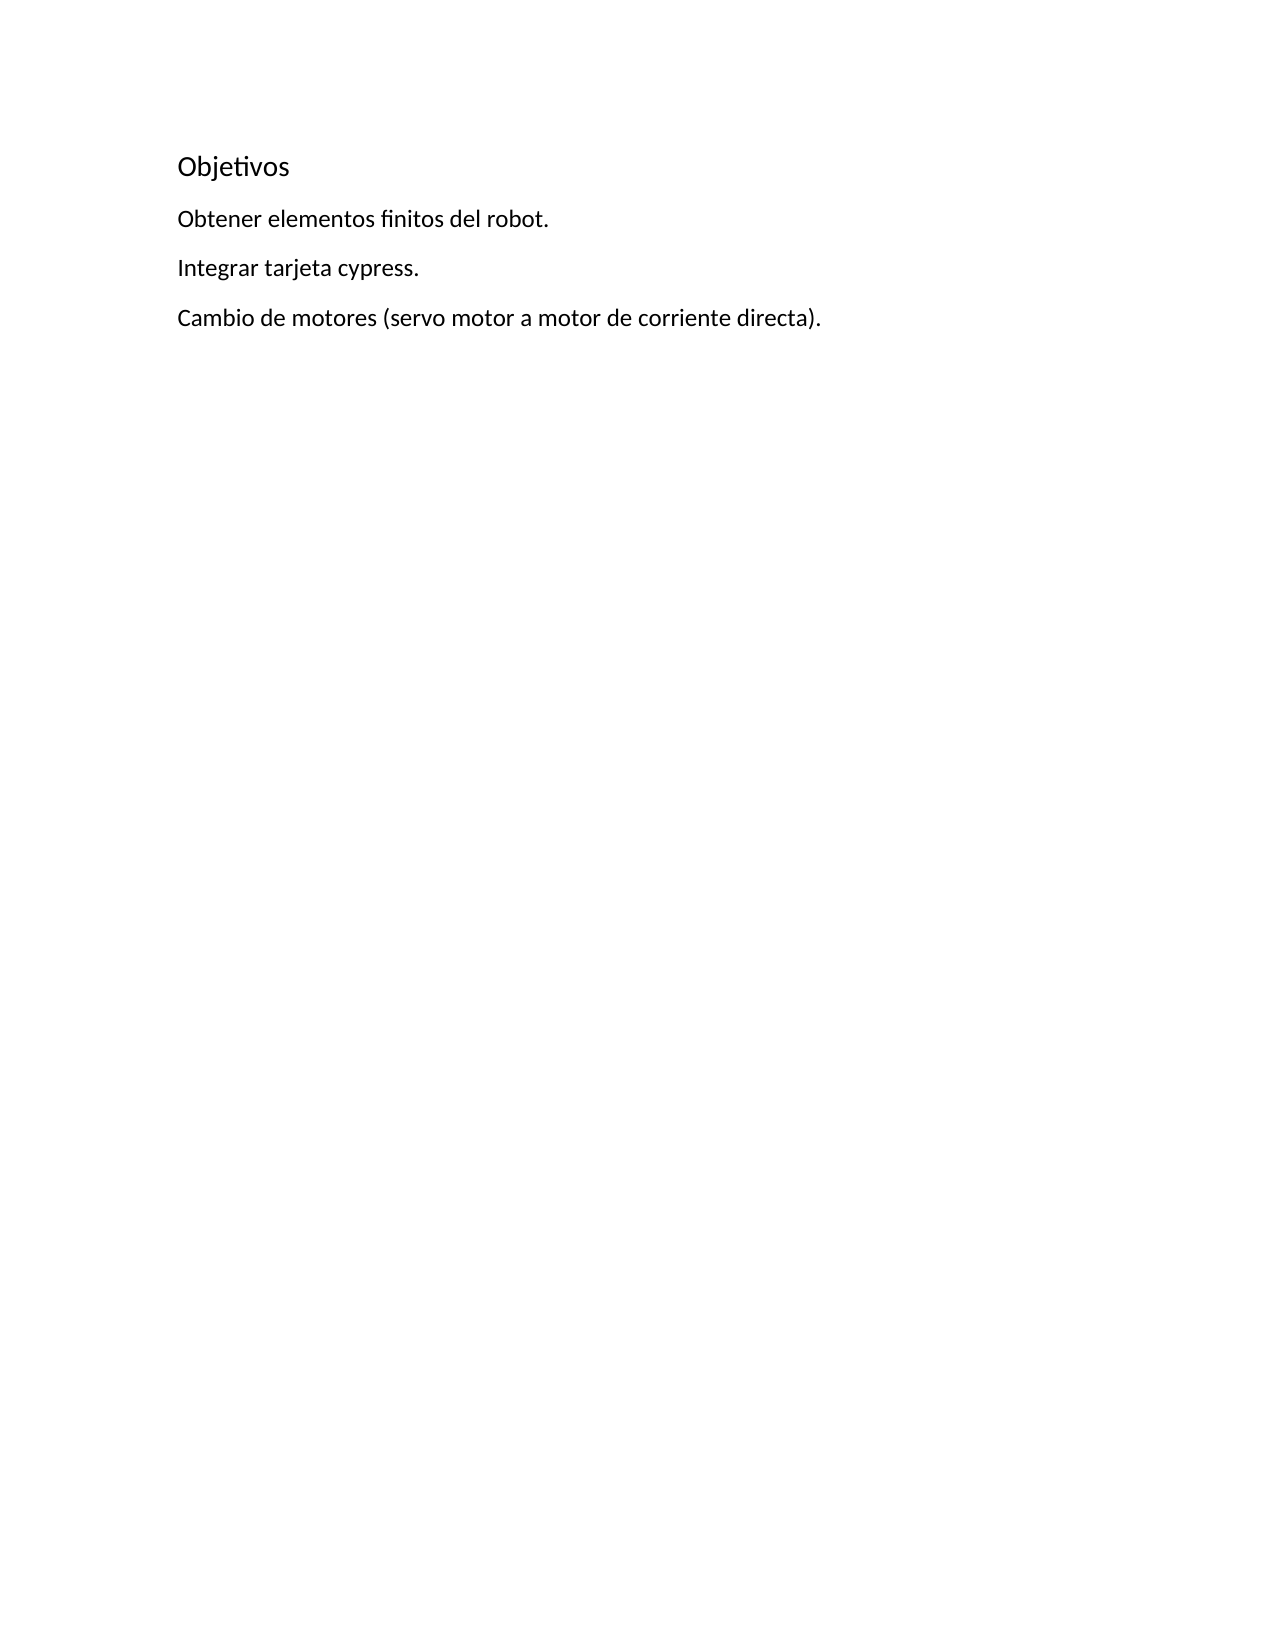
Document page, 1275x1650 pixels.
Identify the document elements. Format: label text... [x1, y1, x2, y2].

text Objetivos [177, 148, 1098, 183]
text Integrar tarjeta cypress. [177, 252, 1098, 283]
text Obtener elementos finitos del robot. [177, 203, 1098, 233]
text Cambio de motores (servo motor a motor de corriente directa). [177, 302, 1098, 332]
